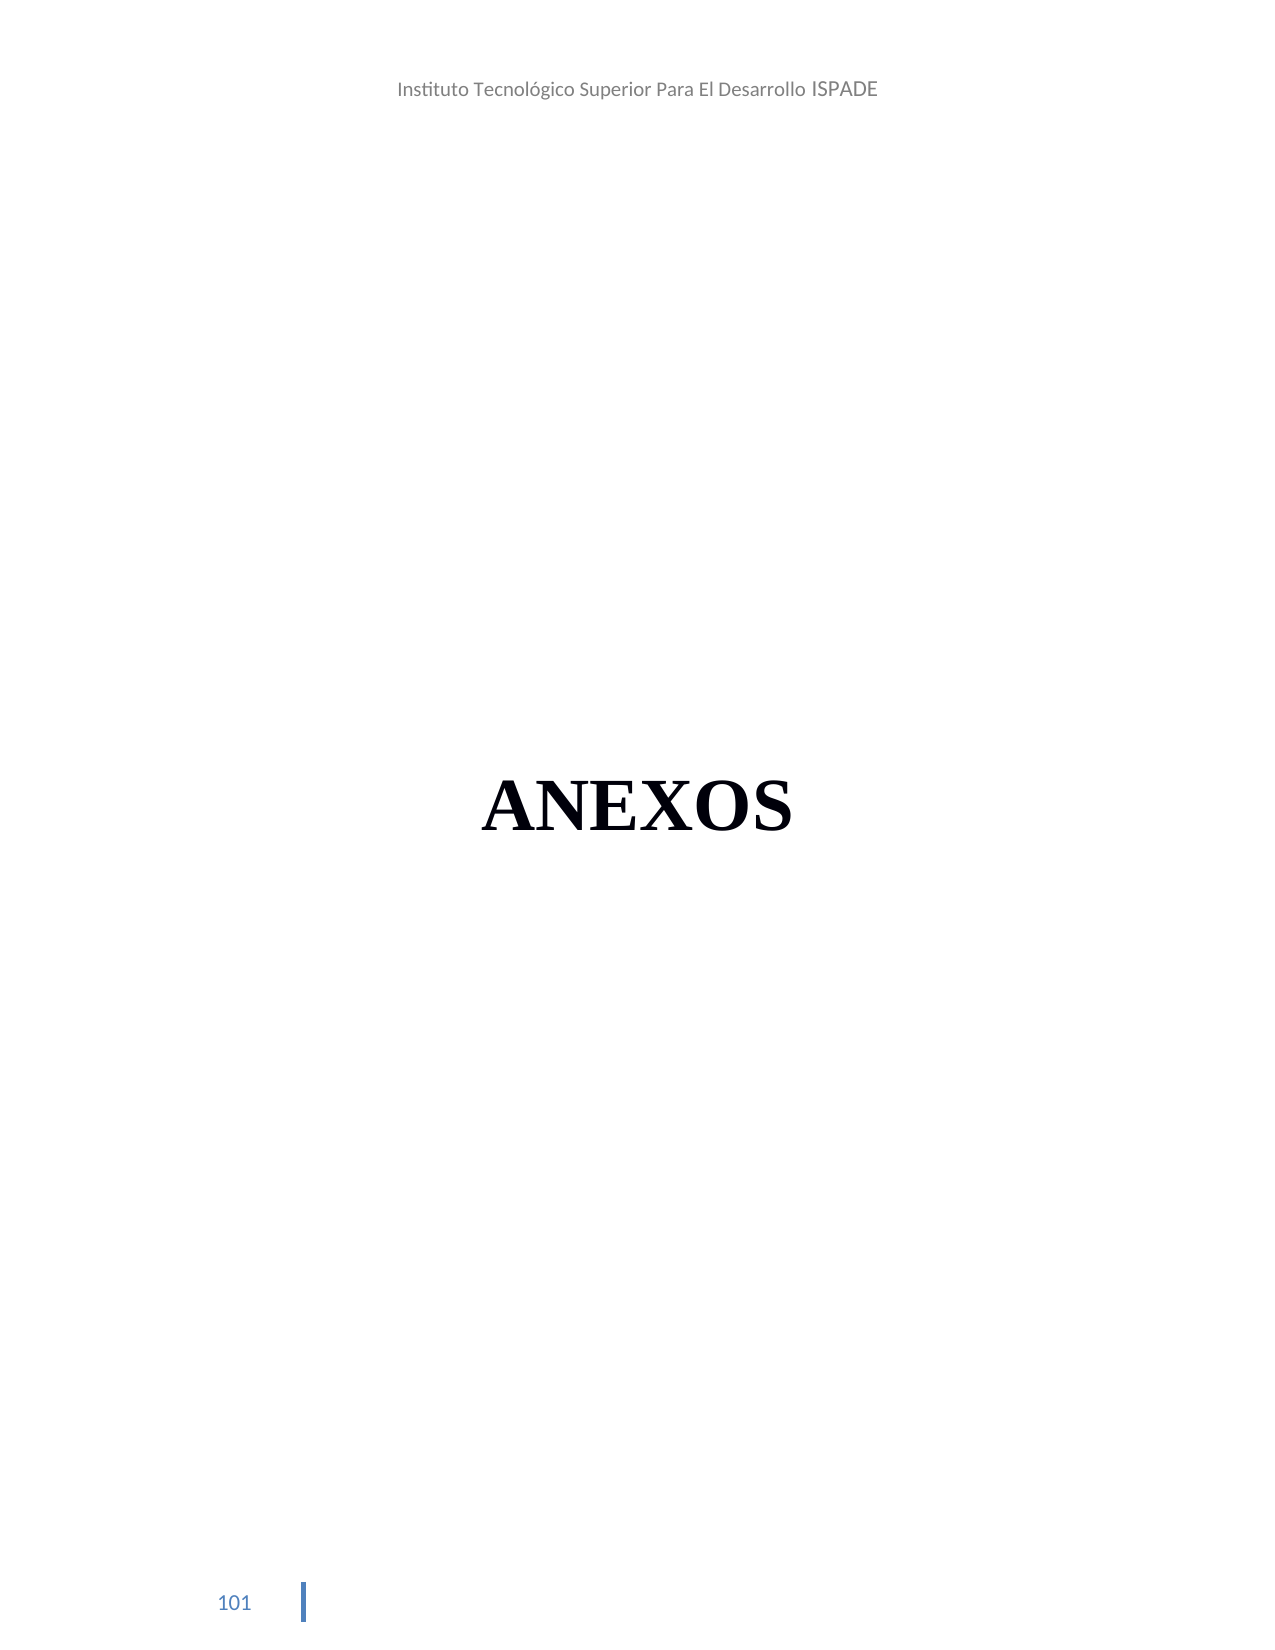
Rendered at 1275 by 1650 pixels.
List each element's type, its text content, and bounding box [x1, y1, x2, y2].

text ANEXOS [177, 760, 1098, 847]
